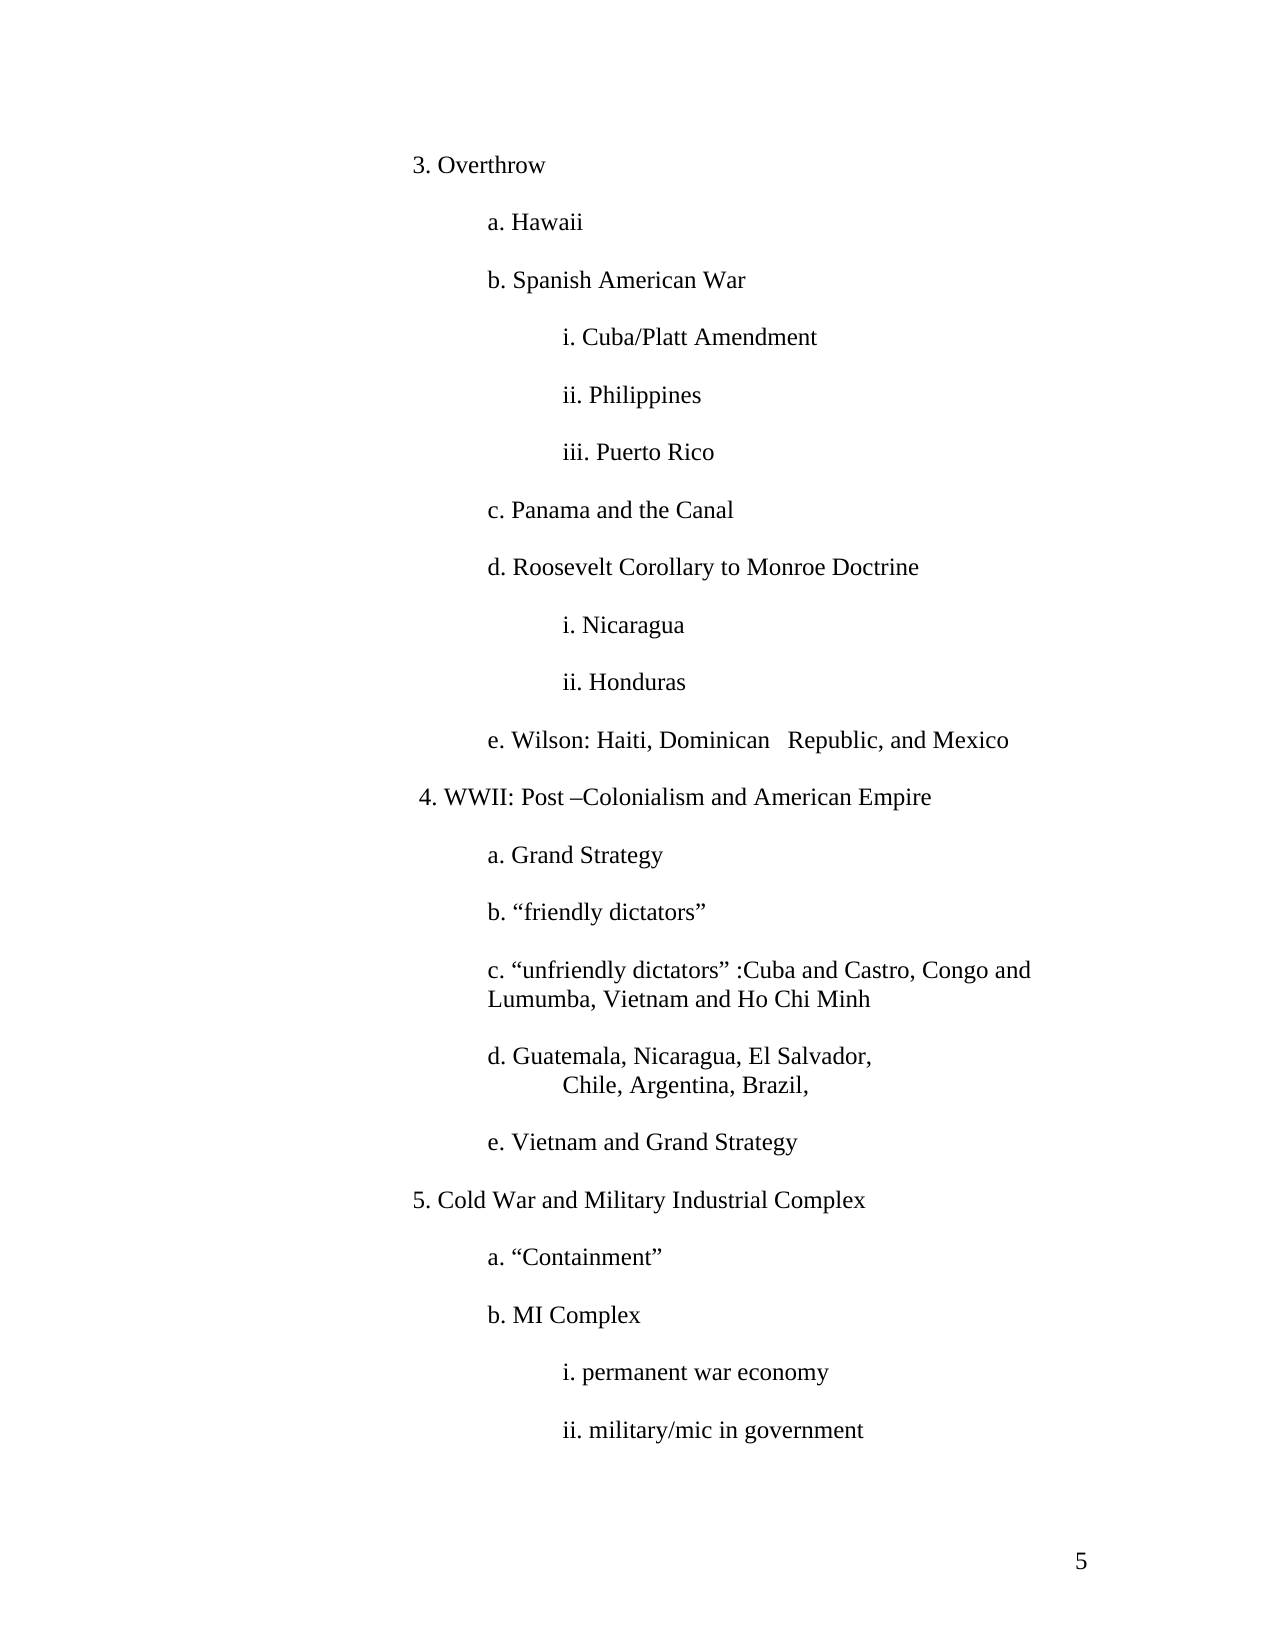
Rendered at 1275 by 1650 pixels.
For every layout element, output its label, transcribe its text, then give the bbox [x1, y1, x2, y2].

text a. Grand Strategy [487, 840, 1087, 869]
text d. Guatemala, Nicaragua, El Salvador, Chile, Argentina, Brazil, [187, 1041, 1087, 1099]
text c. Panama and the Canal [187, 495, 1087, 524]
text e. Vietnam and Grand Strategy [187, 1127, 1087, 1156]
text a. Hawaii [412, 207, 1087, 236]
text 4. WWII: Post –Colonialism and American Empire [412, 782, 1087, 811]
text ii. Philippines [187, 380, 1087, 409]
text 5. Cold War and Military Industrial Complex [412, 1185, 1087, 1214]
text b. “friendly dictators” [187, 897, 1087, 926]
text 3. Overthrow [412, 150, 1087, 179]
text b. Spanish American War [187, 265, 1087, 294]
text a. “Containment” [487, 1242, 1087, 1271]
text i. Cuba/Platt Amendment [187, 322, 1087, 351]
text i. Nicaragua [412, 610, 1087, 639]
text ii. military/mic in government [187, 1415, 1087, 1444]
text e. Wilson: Haiti, Dominican Republic, and Mexico [412, 725, 1087, 754]
text i. permanent war economy [187, 1357, 1087, 1386]
text b. MI Complex [487, 1300, 1087, 1329]
text ii. Honduras [412, 667, 1087, 696]
text iii. Puerto Rico [187, 437, 1087, 466]
text c. “unfriendly dictators” :Cuba and Castro, Congo and Lumumba, Vietnam and Ho Chi Minh [487, 955, 1087, 1012]
text d. Roosevelt Corollary to Monroe Doctrine [412, 552, 1087, 581]
